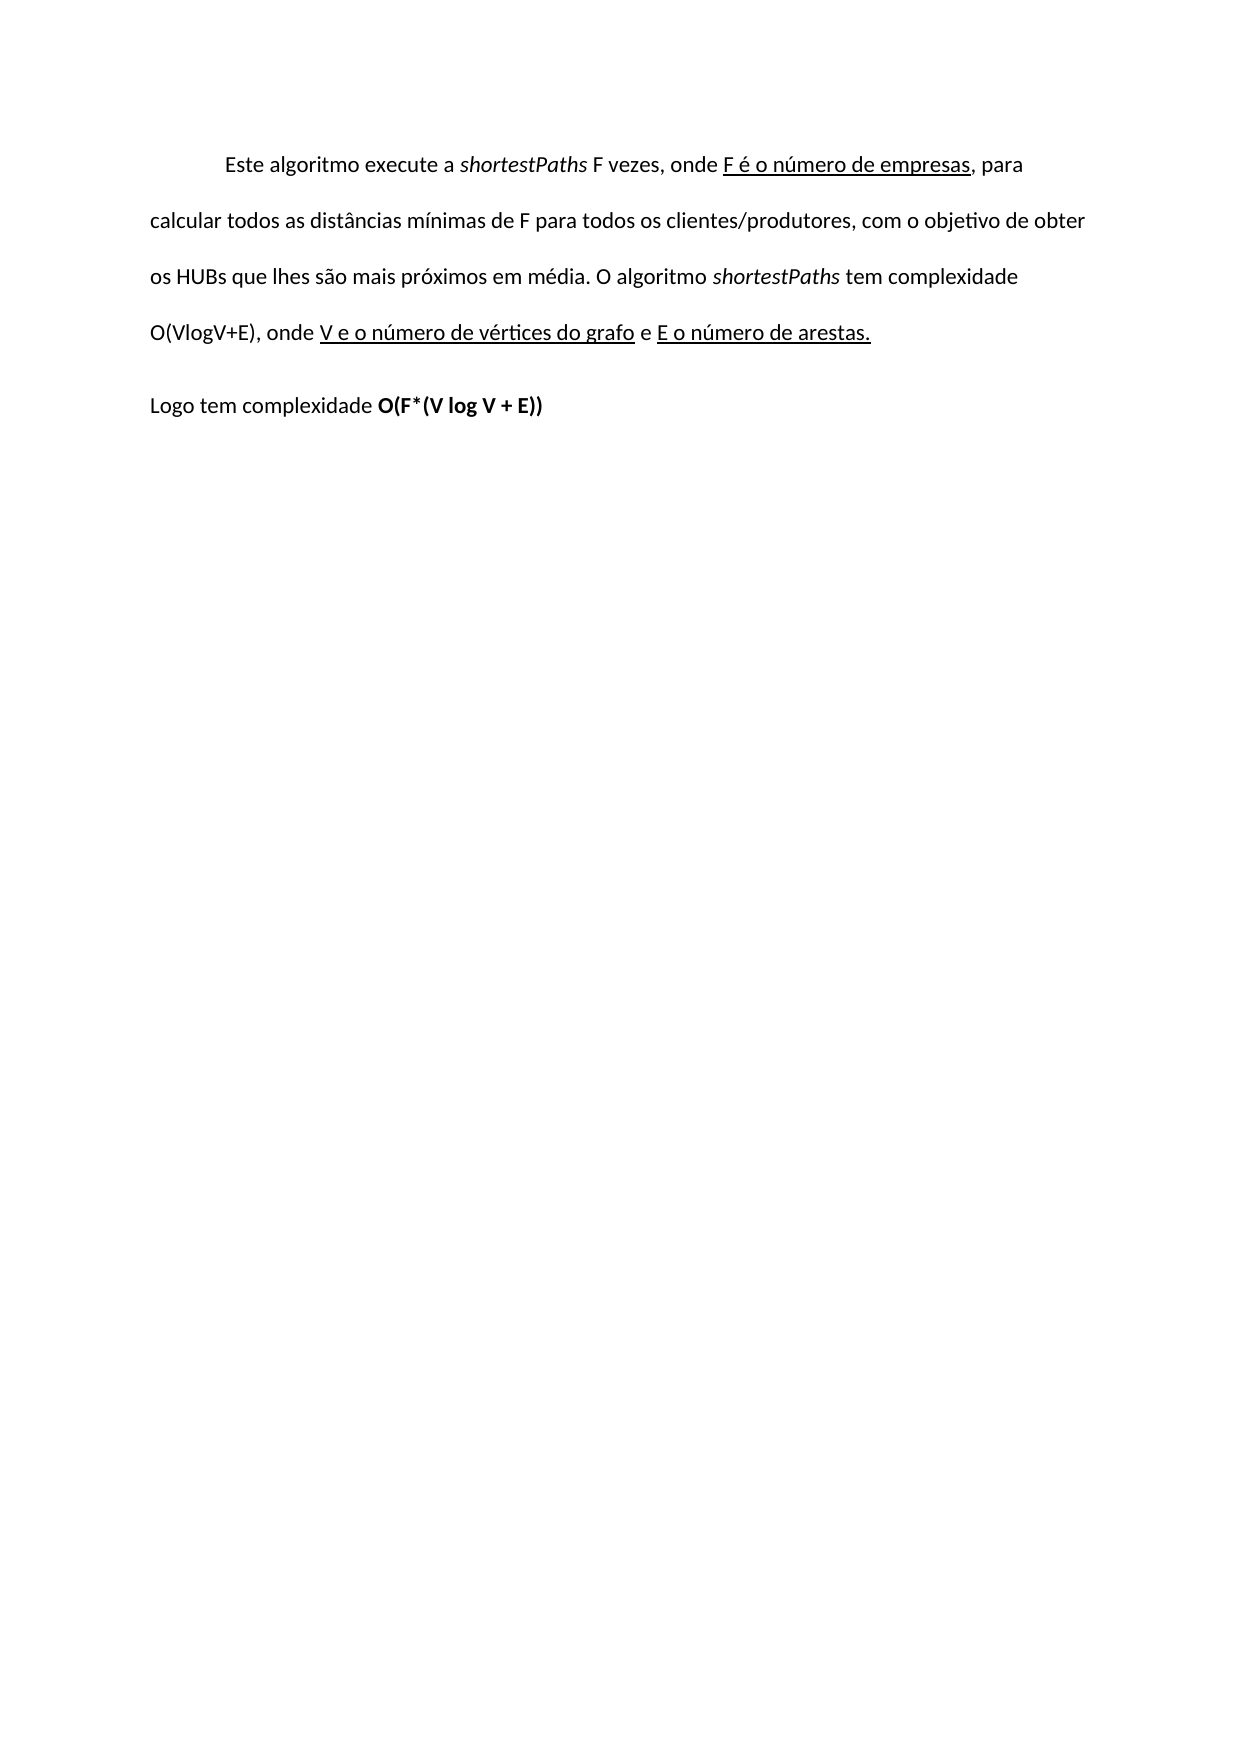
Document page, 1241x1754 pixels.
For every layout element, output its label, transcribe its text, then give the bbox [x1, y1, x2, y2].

text Logo tem complexidade O(F*(V log V + E)) [150, 391, 1090, 419]
text Este algoritmo execute a shortestPaths F vezes, onde F é o número de empresas, para calcular todos as distâncias mínimas de F para todos os clientes/produtores, com o objetivo de obter os HUBs que lhes são mais próximos em média. O algoritmo shortestPaths tem complexidade O(VlogV+E), onde V e o número de vértices do grafo e E o número de arestas. [150, 150, 1090, 346]
